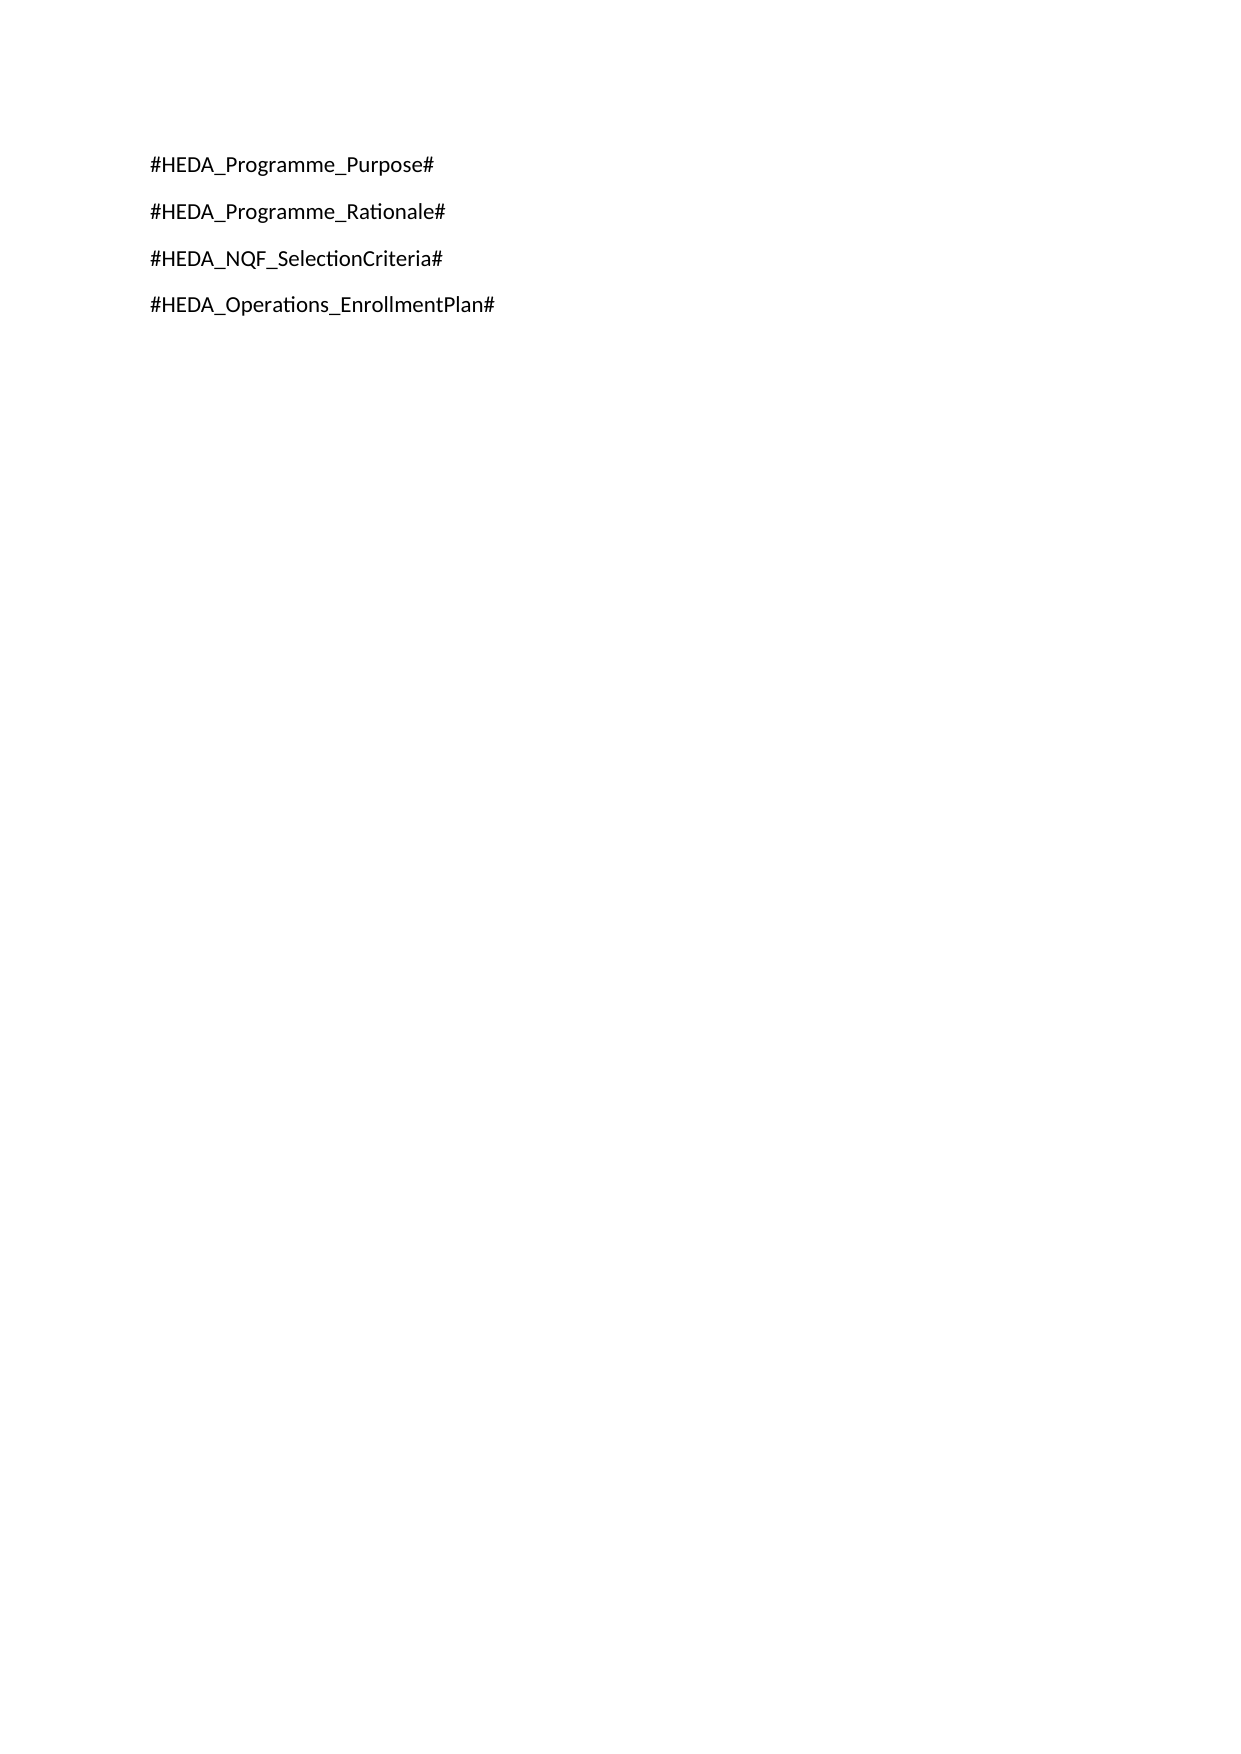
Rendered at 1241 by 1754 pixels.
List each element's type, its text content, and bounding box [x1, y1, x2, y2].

text #HEDA_Programme_Rationale# [150, 197, 1090, 225]
text #HEDA_NQF_SelectionCriteria# [150, 244, 1090, 272]
text #HEDA_Operations_EnrollmentPlan# [150, 291, 1090, 319]
text #HEDA_Programme_Purpose# [150, 150, 1090, 178]
